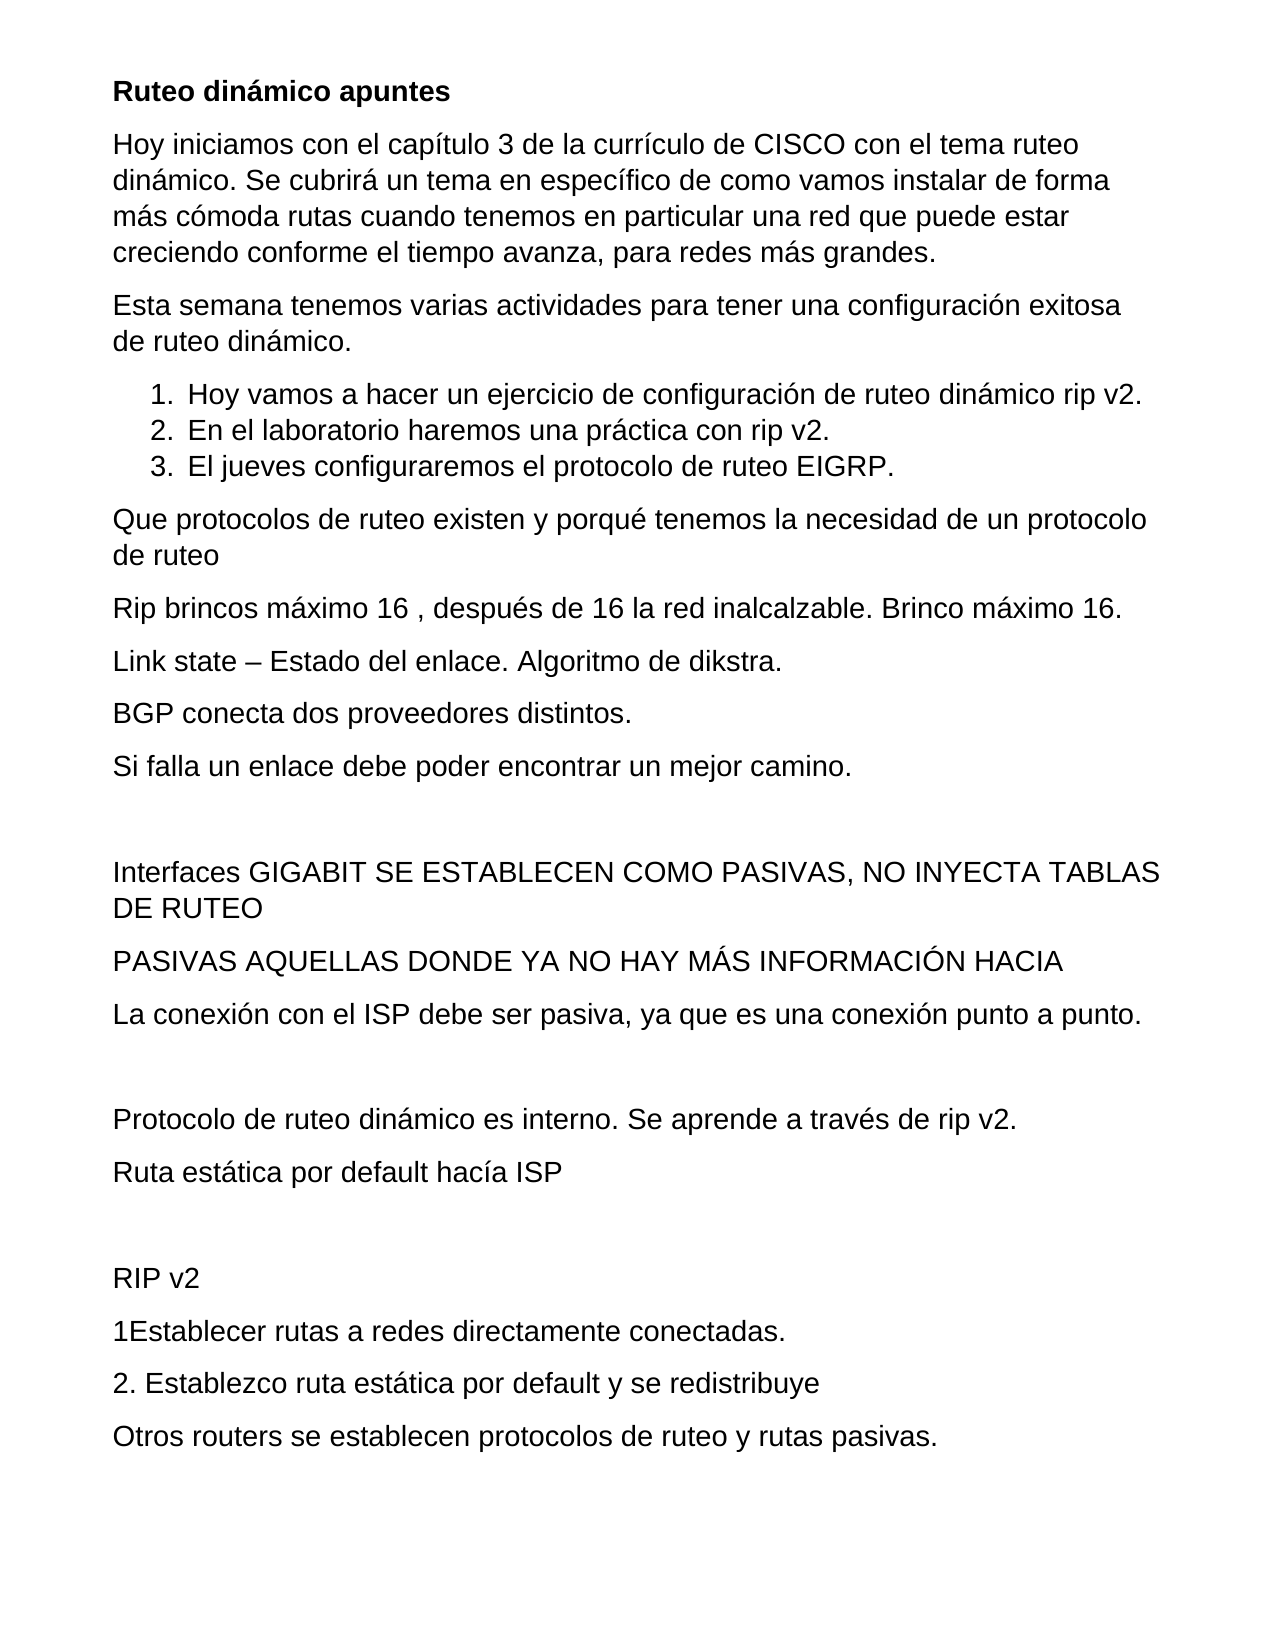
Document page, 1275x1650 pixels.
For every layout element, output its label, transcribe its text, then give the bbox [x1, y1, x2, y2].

text Esta semana tenemos varias actividades para tener una configuración exitosa de ruteo dinámico. [112, 288, 1162, 358]
text Rip brincos máximo 16 , después de 16 la red inalcalzable. Brinco máximo 16. [112, 591, 1162, 624]
text Ruta estática por default hacía ISP [112, 1155, 1162, 1189]
text 1Establecer rutas a redes directamente conectadas. [112, 1314, 1162, 1347]
text Otros routers se establecen protocolos de ruteo y rutas pasivas. [112, 1419, 1162, 1453]
text 2. Establezco ruta estática por default y se redistribuye [112, 1366, 1162, 1400]
list Hoy vamos a hacer un ejercicio de configuración de ruteo dinámico rip v2. [150, 377, 1162, 410]
text BGP conecta dos proveedores distintos. [112, 697, 1162, 730]
list En el laboratorio haremos una práctica con rip v2. [150, 413, 1162, 447]
text Link state – Estado del enlace. Algoritmo de dikstra. [112, 644, 1162, 677]
text Interfaces GIGABIT SE ESTABLECEN COMO PASIVAS, NO INYECTA TABLAS DE RUTEO [112, 855, 1162, 925]
list El jueves configuraremos el protocolo de ruteo EIGRP. [150, 449, 1162, 483]
text RIP v2 [112, 1261, 1162, 1294]
text Que protocolos de ruteo existen y porqué tenemos la necesidad de un protocolo de ruteo [112, 502, 1162, 572]
text La conexión con el ISP debe ser pasiva, ya que es una conexión punto a punto. [112, 997, 1162, 1030]
text PASIVAS AQUELLAS DONDE YA NO HAY MÁS INFORMACIÓN HACIA [112, 944, 1162, 977]
text Protocolo de ruteo dinámico es interno. Se aprende a través de rip v2. [112, 1102, 1162, 1136]
text Ruteo dinámico apuntes [112, 74, 1162, 107]
text Hoy iniciamos con el capítulo 3 de la currículo de CISCO con el tema ruteo dinámico. Se cubrirá un tema en específico de como vamos instalar de forma más cómoda rutas cuando tenemos en particular una red que puede estar creciendo conforme el tiempo avanza, para redes más grandes. [112, 127, 1162, 269]
text Si falla un enlace debe poder encontrar un mejor camino. [112, 749, 1162, 783]
